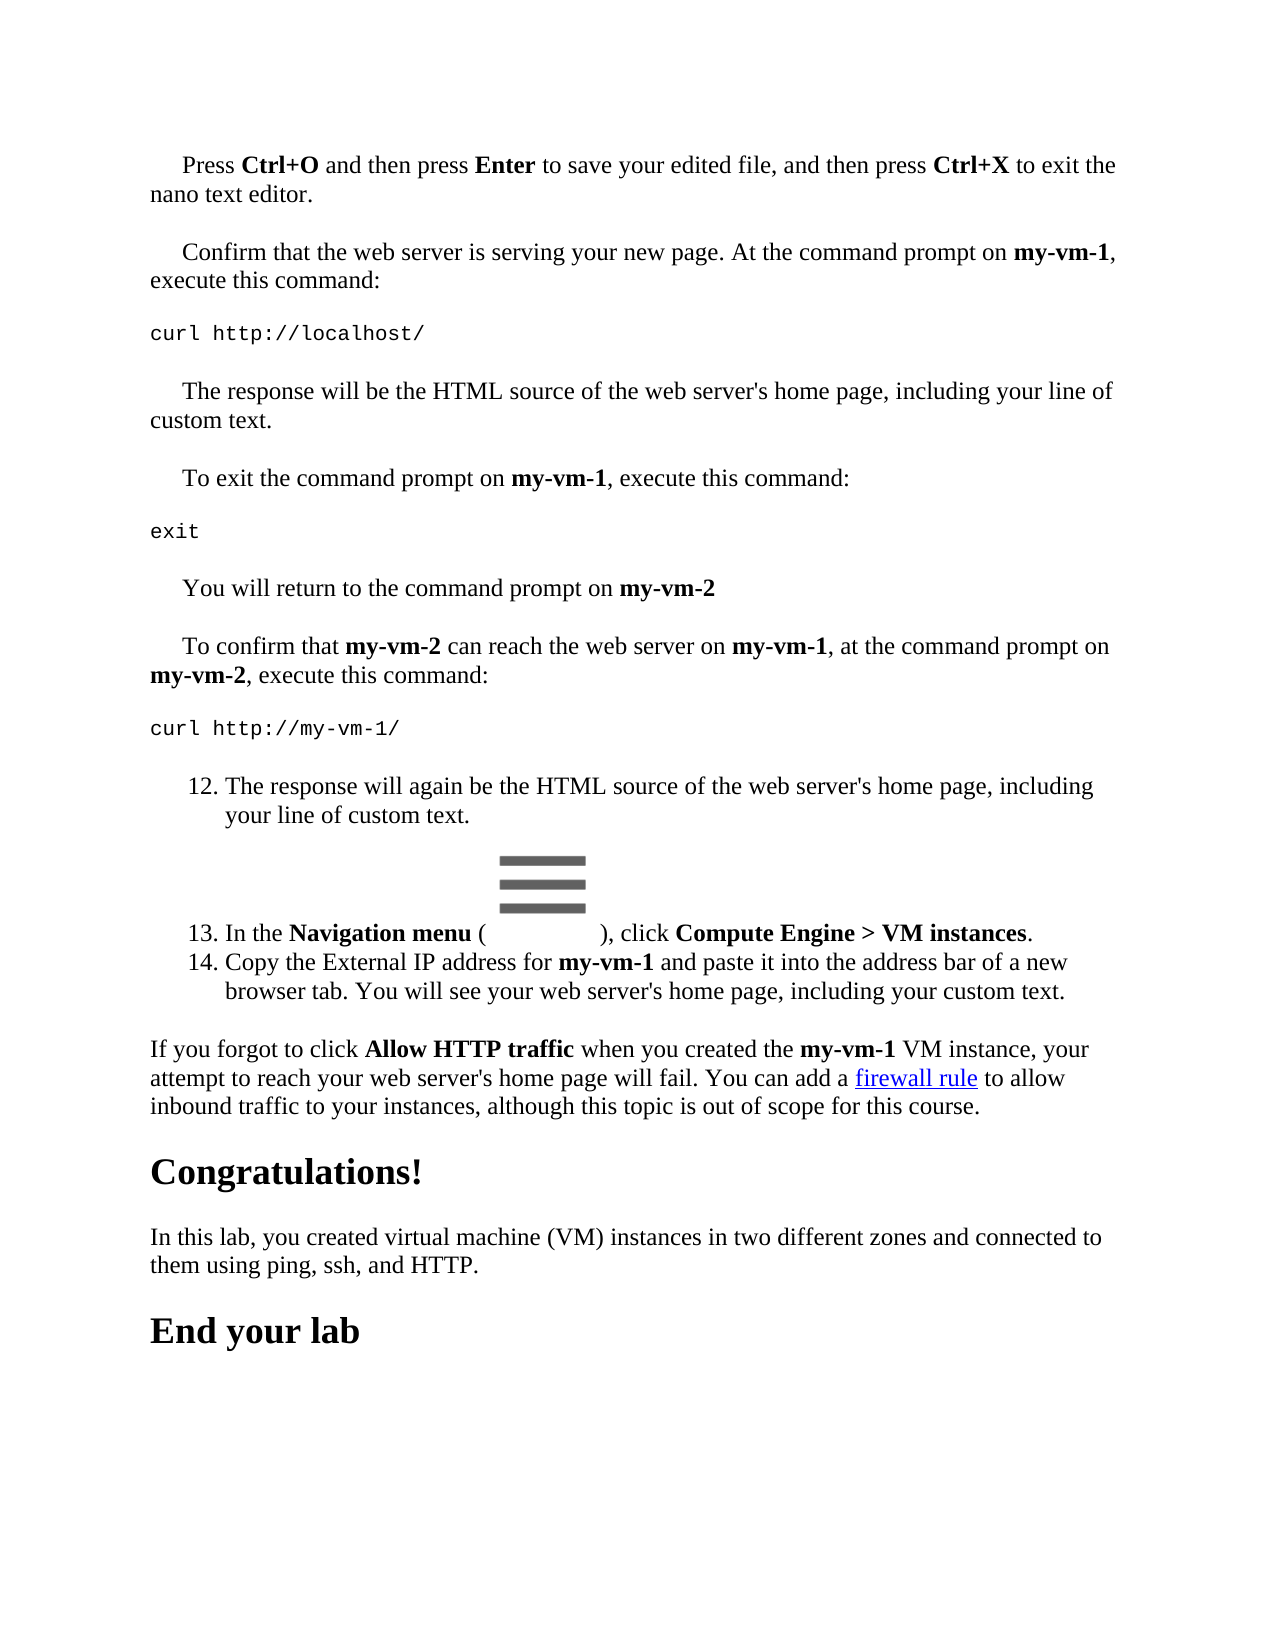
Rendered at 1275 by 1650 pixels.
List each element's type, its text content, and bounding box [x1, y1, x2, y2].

picture [486, 828, 600, 942]
text If you forgot to click Allow HTTP traffic when you created the my-vm-1 VM instance, your attempt to reach your web server's home page will fail. You can add a firewall rule to allow inbound traffic to your instances, although this topic is out of scope for this course. [150, 1034, 1125, 1120]
list The response will again be the HTML source of the web server's home page, including your line of custom text. [187, 771, 1125, 828]
text  To confirm that my-vm-2 can reach the web server on my-vm-1, at the command prompt on my-vm-2, execute this command: [150, 631, 1125, 689]
text  The response will be the HTML source of the web server's home page, including your line of custom text. [150, 376, 1125, 434]
text End your lab [150, 1308, 1125, 1351]
text  To exit the command prompt on my-vm-1, execute this command: [150, 463, 1125, 492]
text curl http://localhost/ [150, 323, 1125, 347]
text  You will return to the command prompt on my-vm-2 [150, 573, 1125, 602]
text exit [150, 521, 1125, 544]
text  Press Ctrl+O and then press Enter to save your edited file, and then press Ctrl+X to exit the nano text editor. [150, 150, 1125, 207]
list Copy the External IP address for my-vm-1 and paste it into the address bar of a new browser tab. You will see your web server's home page, including your custom text. [187, 947, 1125, 1005]
text curl http://my-vm-1/ [150, 718, 1125, 742]
text Congratulations! [150, 1149, 1125, 1192]
text In this lab, you created virtual machine (VM) instances in two different zones and connected to them using ping, ssh, and HTTP. [150, 1222, 1125, 1279]
list In the Navigation menu (), click Compute Engine > VM instances. [187, 828, 1125, 947]
text  Confirm that the web server is serving your new page. At the command prompt on my-vm-1, execute this command: [150, 237, 1125, 294]
